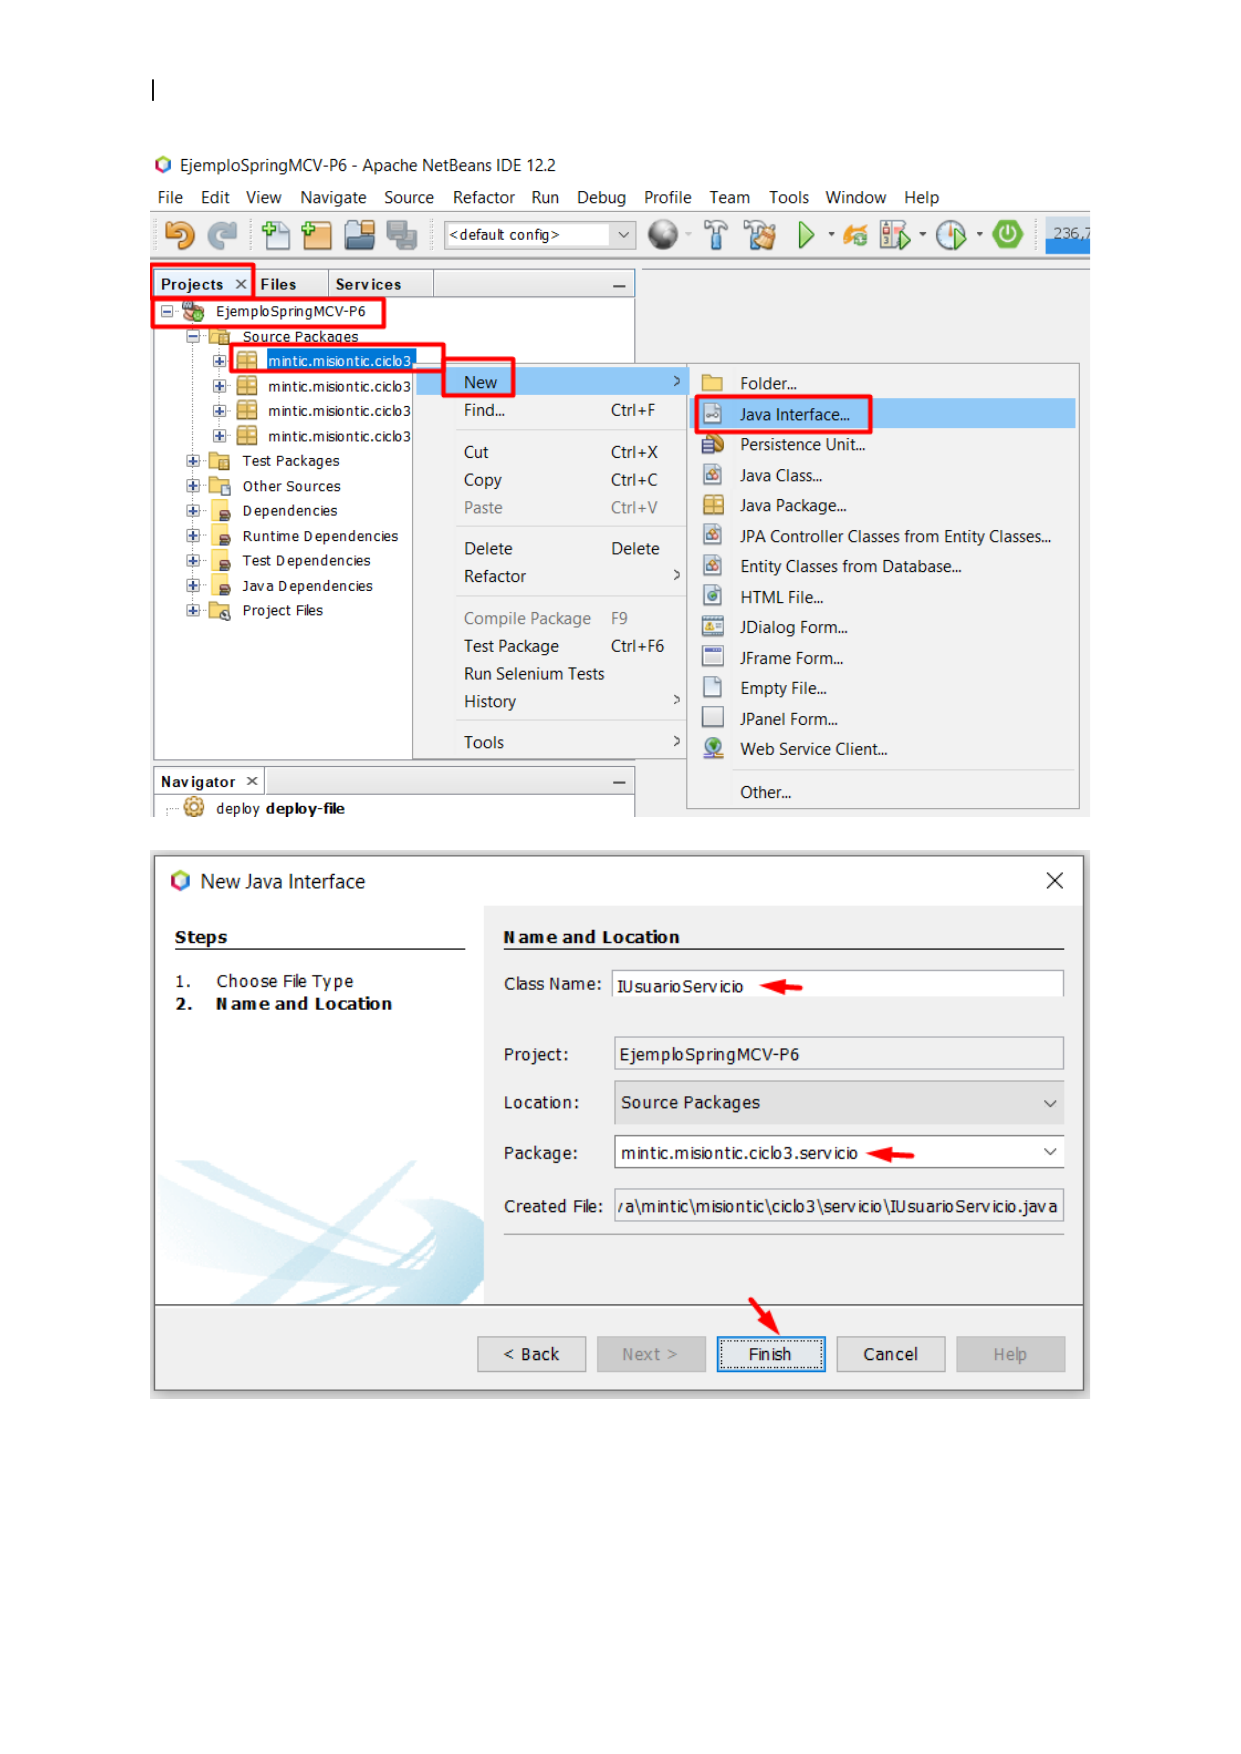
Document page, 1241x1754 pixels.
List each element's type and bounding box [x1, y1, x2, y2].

picture [150, 150, 1091, 817]
picture [150, 850, 1091, 1399]
